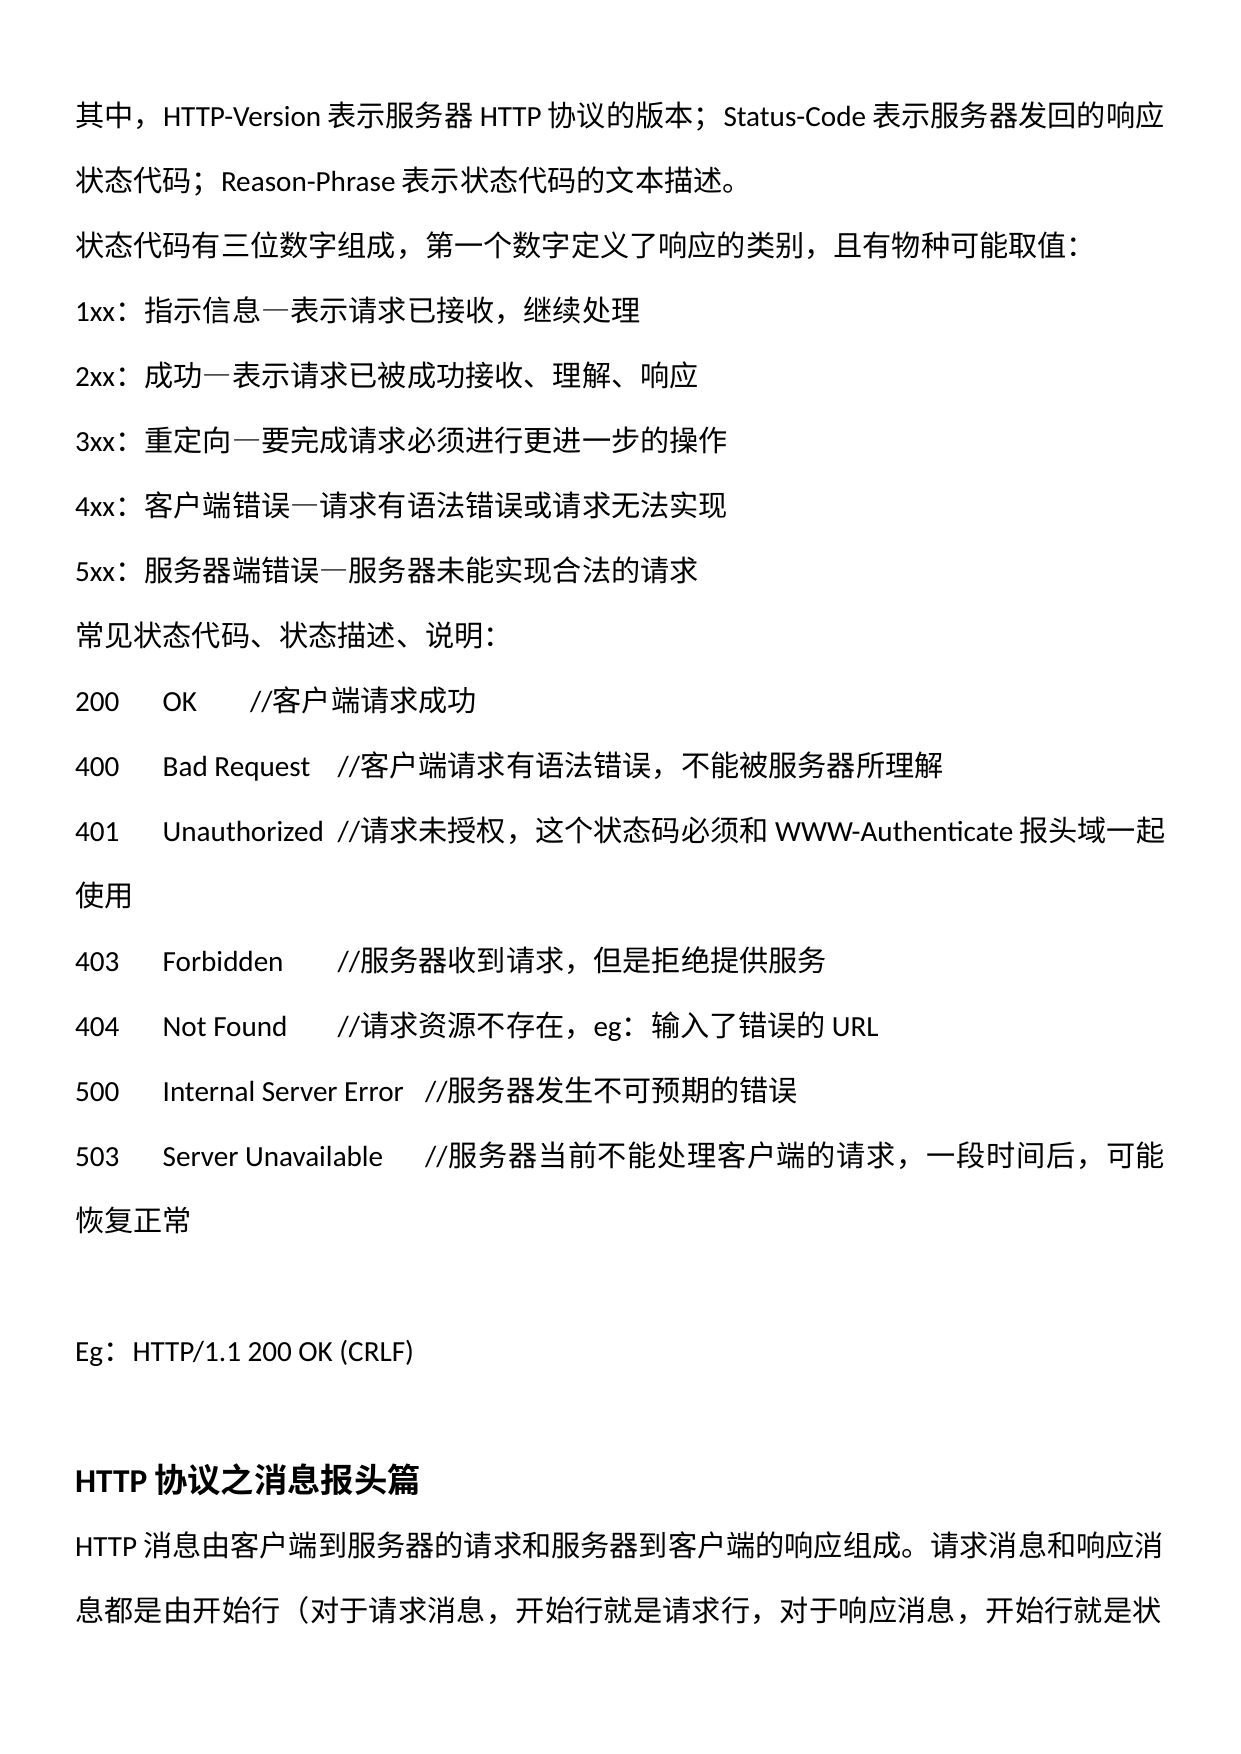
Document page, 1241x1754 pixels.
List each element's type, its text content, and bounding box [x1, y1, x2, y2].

text HTTP协议之消息报头篇 [75, 1446, 1165, 1511]
text 状态代码有三位数字组成，第一个数字定义了响应的类别，且有物种可能取值： [75, 211, 1165, 276]
text 500 Internal Server Error //服务器发生不可预期的错误 [75, 1056, 1165, 1121]
text 4xx：客户端错误—请求有语法错误或请求无法实现 [75, 471, 1165, 536]
text 2xx：成功—表示请求已被成功接收、理解、响应 [75, 341, 1165, 406]
text 503 Server Unavailable //服务器当前不能处理客户端的请求，一段时间后，可能恢复正常 [75, 1121, 1165, 1251]
text 200 OK //客户端请求成功 [75, 666, 1165, 731]
text 5xx：服务器端错误—服务器未能实现合法的请求 [75, 536, 1165, 601]
text 3xx：重定向—要完成请求必须进行更进一步的操作 [75, 406, 1165, 471]
text 1xx：指示信息—表示请求已接收，继续处理 [75, 276, 1165, 341]
text 400 Bad Request //客户端请求有语法错误，不能被服务器所理解 [75, 731, 1165, 796]
text 404 Not Found //请求资源不存在，eg：输入了错误的URL [75, 991, 1165, 1056]
text 其中，HTTP-Version表示服务器HTTP协议的版本；Status-Code表示服务器发回的响应状态代码；Reason-Phrase表示状态代码的文本描述。 [75, 81, 1165, 211]
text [75, 1511, 1165, 1641]
text 常见状态代码、状态描述、说明： [75, 601, 1165, 666]
text 401 Unauthorized //请求未授权，这个状态码必须和WWW-Authenticate报头域一起使用 [75, 796, 1165, 926]
text Eg：HTTP/1.1 200 OK (CRLF) [75, 1316, 1165, 1381]
text 403 Forbidden //服务器收到请求，但是拒绝提供服务 [75, 926, 1165, 991]
